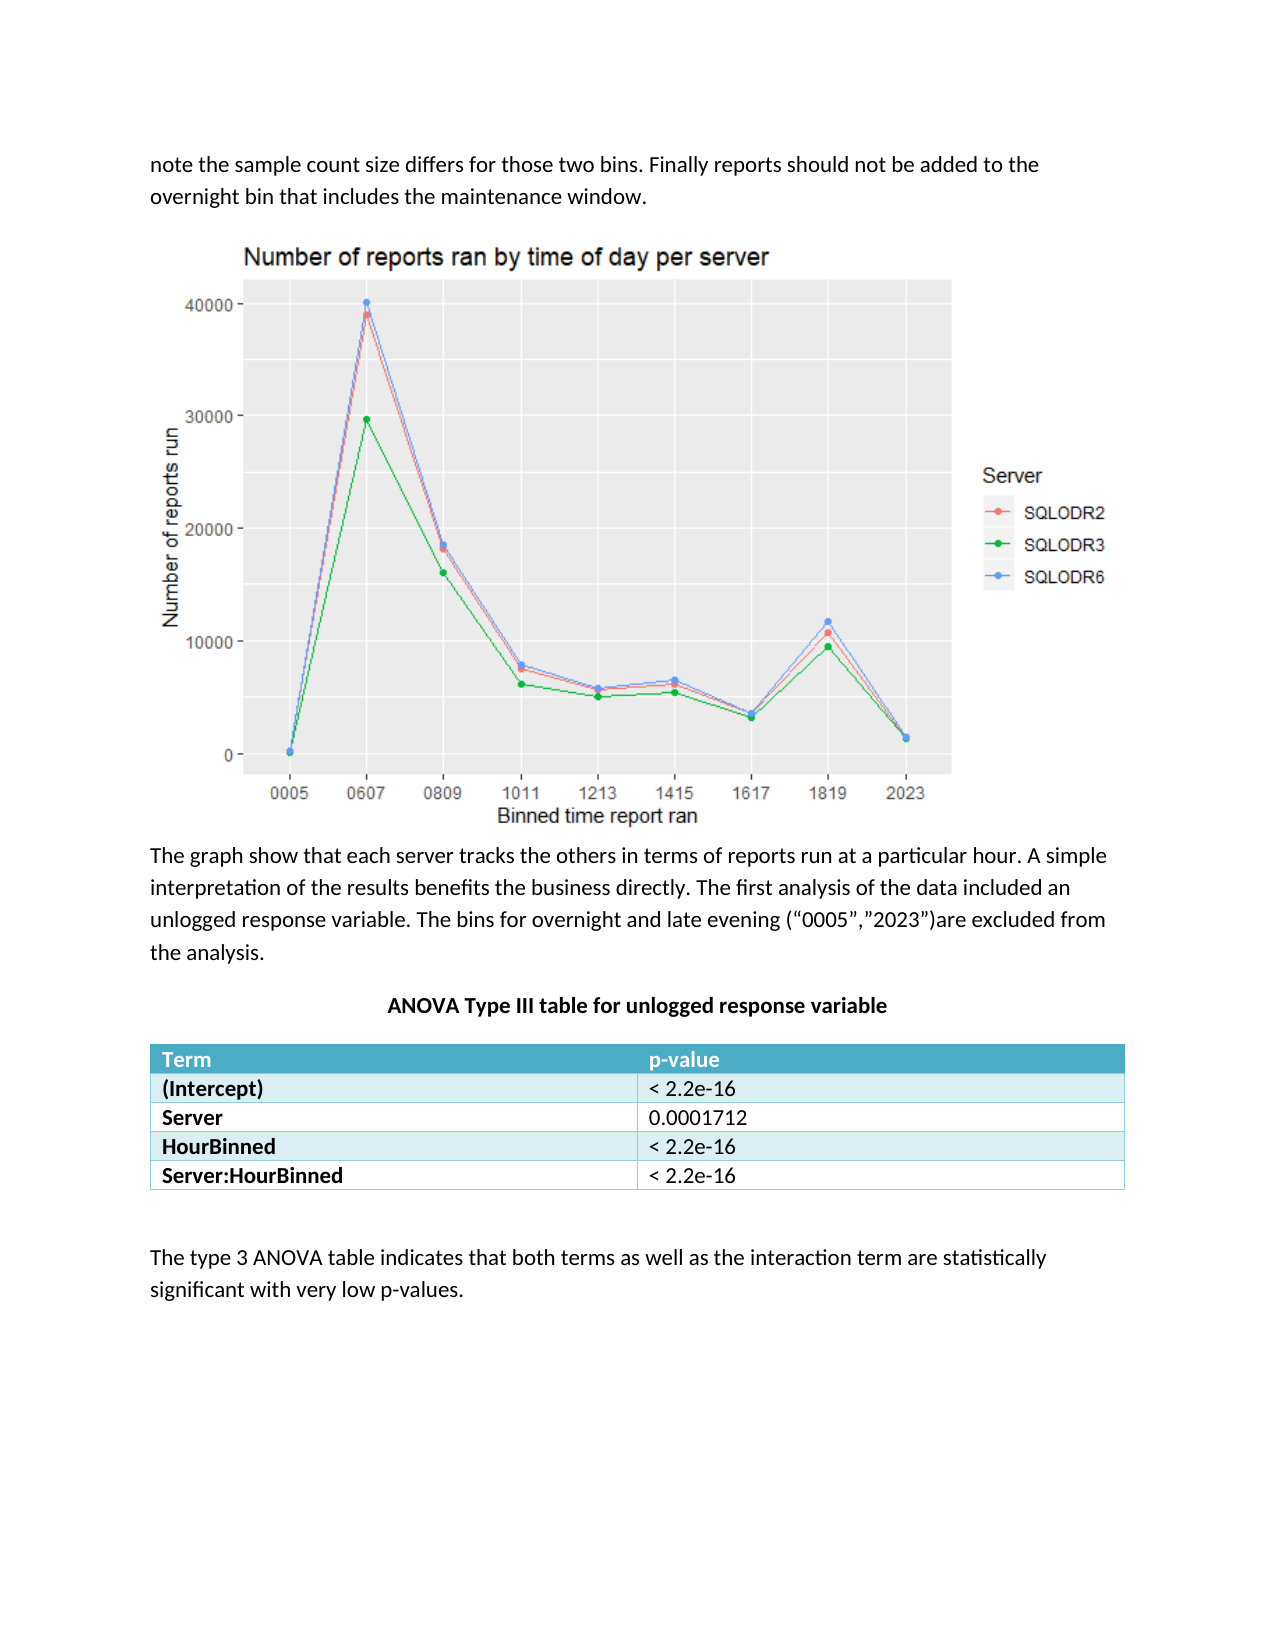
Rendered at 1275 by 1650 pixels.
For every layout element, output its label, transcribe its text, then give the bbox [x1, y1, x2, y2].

table_cell < 2.2e-16 [638, 1132, 1124, 1160]
text The type 3 ANOVA table indicates that both terms as well as the interaction term are statistically significant with very low p-values. [150, 1243, 1125, 1303]
text The graph show that each server tracks the others in terms of reports run at a particular hour. A simple interpretation of the results benefits the business directly. The first analysis of the data included an unlogged response variable. The bins for overnight and late evening (“0005”,”2023”)are excluded from the analysis. [150, 837, 1125, 966]
table_cell < 2.2e-16 [638, 1074, 1124, 1102]
picture [150, 235, 1125, 837]
table_cell (Intercept) [151, 1074, 637, 1102]
table_cell HourBinned [151, 1132, 637, 1160]
text ANOVA Type III table for unlogged response variable [150, 991, 1125, 1019]
table_header Term [151, 1045, 637, 1073]
table_cell Server [151, 1103, 637, 1131]
table_header p-value [638, 1045, 1124, 1073]
table_cell < 2.2e-16 [638, 1161, 1124, 1189]
table_cell 0.0001712 [638, 1103, 1124, 1131]
table_cell Server:HourBinned [151, 1161, 637, 1189]
